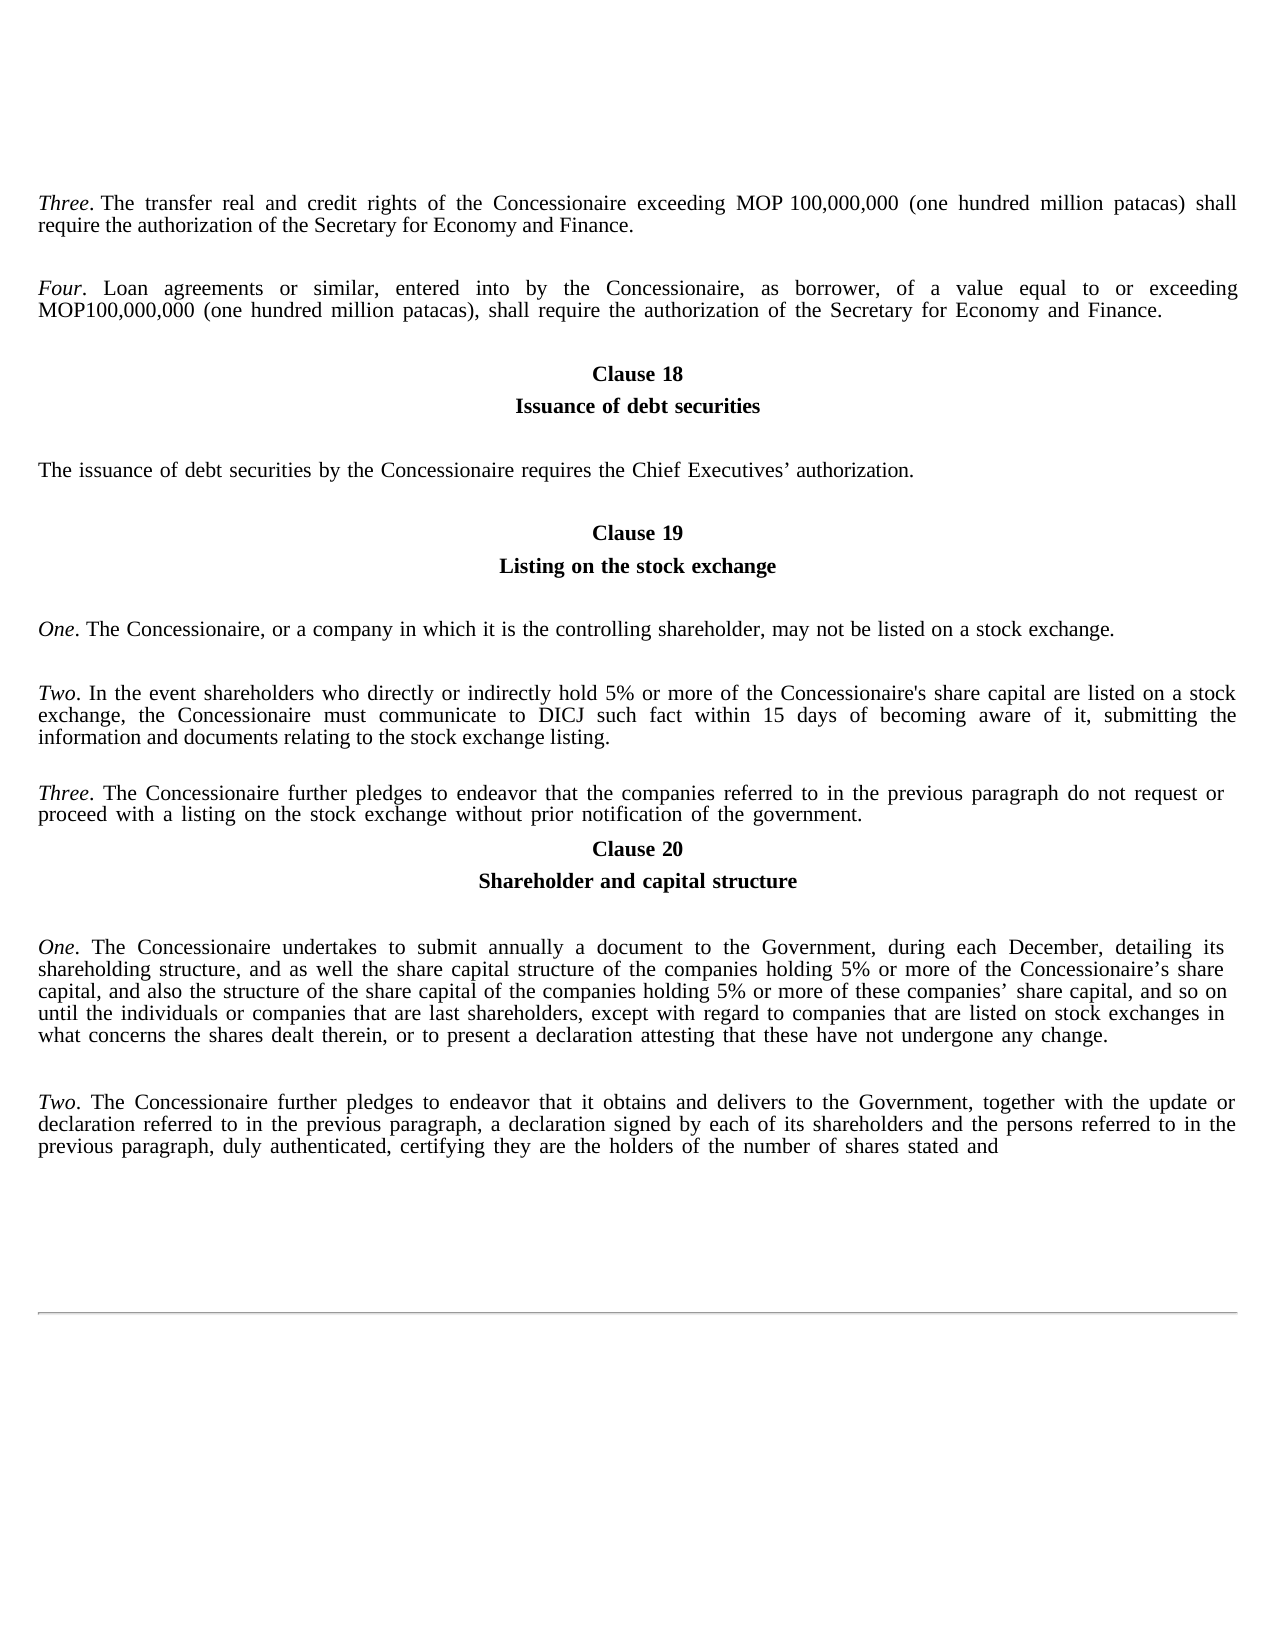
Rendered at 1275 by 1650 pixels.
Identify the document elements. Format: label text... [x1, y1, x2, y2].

text One. The Concessionaire, or a company in which it is the controlling shareholder, may not be listed on a stock exchange. [38, 616, 1250, 641]
text Issuance of debt securities [25, 393, 1250, 419]
text Four. Loan agreements or similar, entered into by the Concessionaire, as borrower, of a value equal to or exceeding MOP100,000,000 (one hundred million patacas), shall require the authorization of the Secretary for Economy and Finance. [38, 278, 1238, 322]
text The issuance of debt securities by the Concessionaire requires the Chief Executives’ authorization. [38, 457, 1250, 482]
text Three. The Concessionaire further pledges to endeavor that the companies referred to in the previous paragraph do not request or proceed with a listing on the stock exchange without prior notification of the government. [38, 782, 1227, 827]
text Three. The transfer real and credit rights of the Concessionaire exceeding MOP 100,000,000 (one hundred million patacas) shall require the authorization of the Secretary for Economy and Finance. [38, 193, 1238, 237]
text Clause 18 [25, 361, 1250, 386]
text Two. In the event shareholders who directly or indirectly hold 5% or more of the Concessionaire's share capital are listed on a stock exchange, the Concessionaire must communicate to DICJ such fact within 15 days of becoming aware of it, submitting the information and documents relating to the stock exchange listing. [38, 683, 1238, 749]
text Listing on the stock exchange [25, 553, 1250, 578]
text Clause 20 [25, 836, 1250, 861]
text Two. The Concessionaire further pledges to endeavor that it obtains and delivers to the Government, together with the update or declaration referred to in the previous paragraph, a declaration signed by each of its shareholders and the persons referred to in the previous paragraph, duly authenticated, certifying they are the holders of the number of shares stated and [38, 1092, 1238, 1158]
text One. The Concessionaire undertakes to submit annually a document to the Government, during each December, detailing its shareholding structure, and as well the share capital structure of the companies holding 5% or more of the Concessionaire’s share capital, and also the structure of the share capital of the companies holding 5% or more of these companies’ share capital, and so on until the individuals or companies that are last shareholders, except with regard to companies that are listed on stock exchanges in what concerns the shares dealt therein, or to present a declaration attesting that these have not undergone any change. [38, 937, 1227, 1047]
text Shareholder and capital structure [25, 868, 1250, 893]
text Clause 19 [25, 520, 1250, 546]
